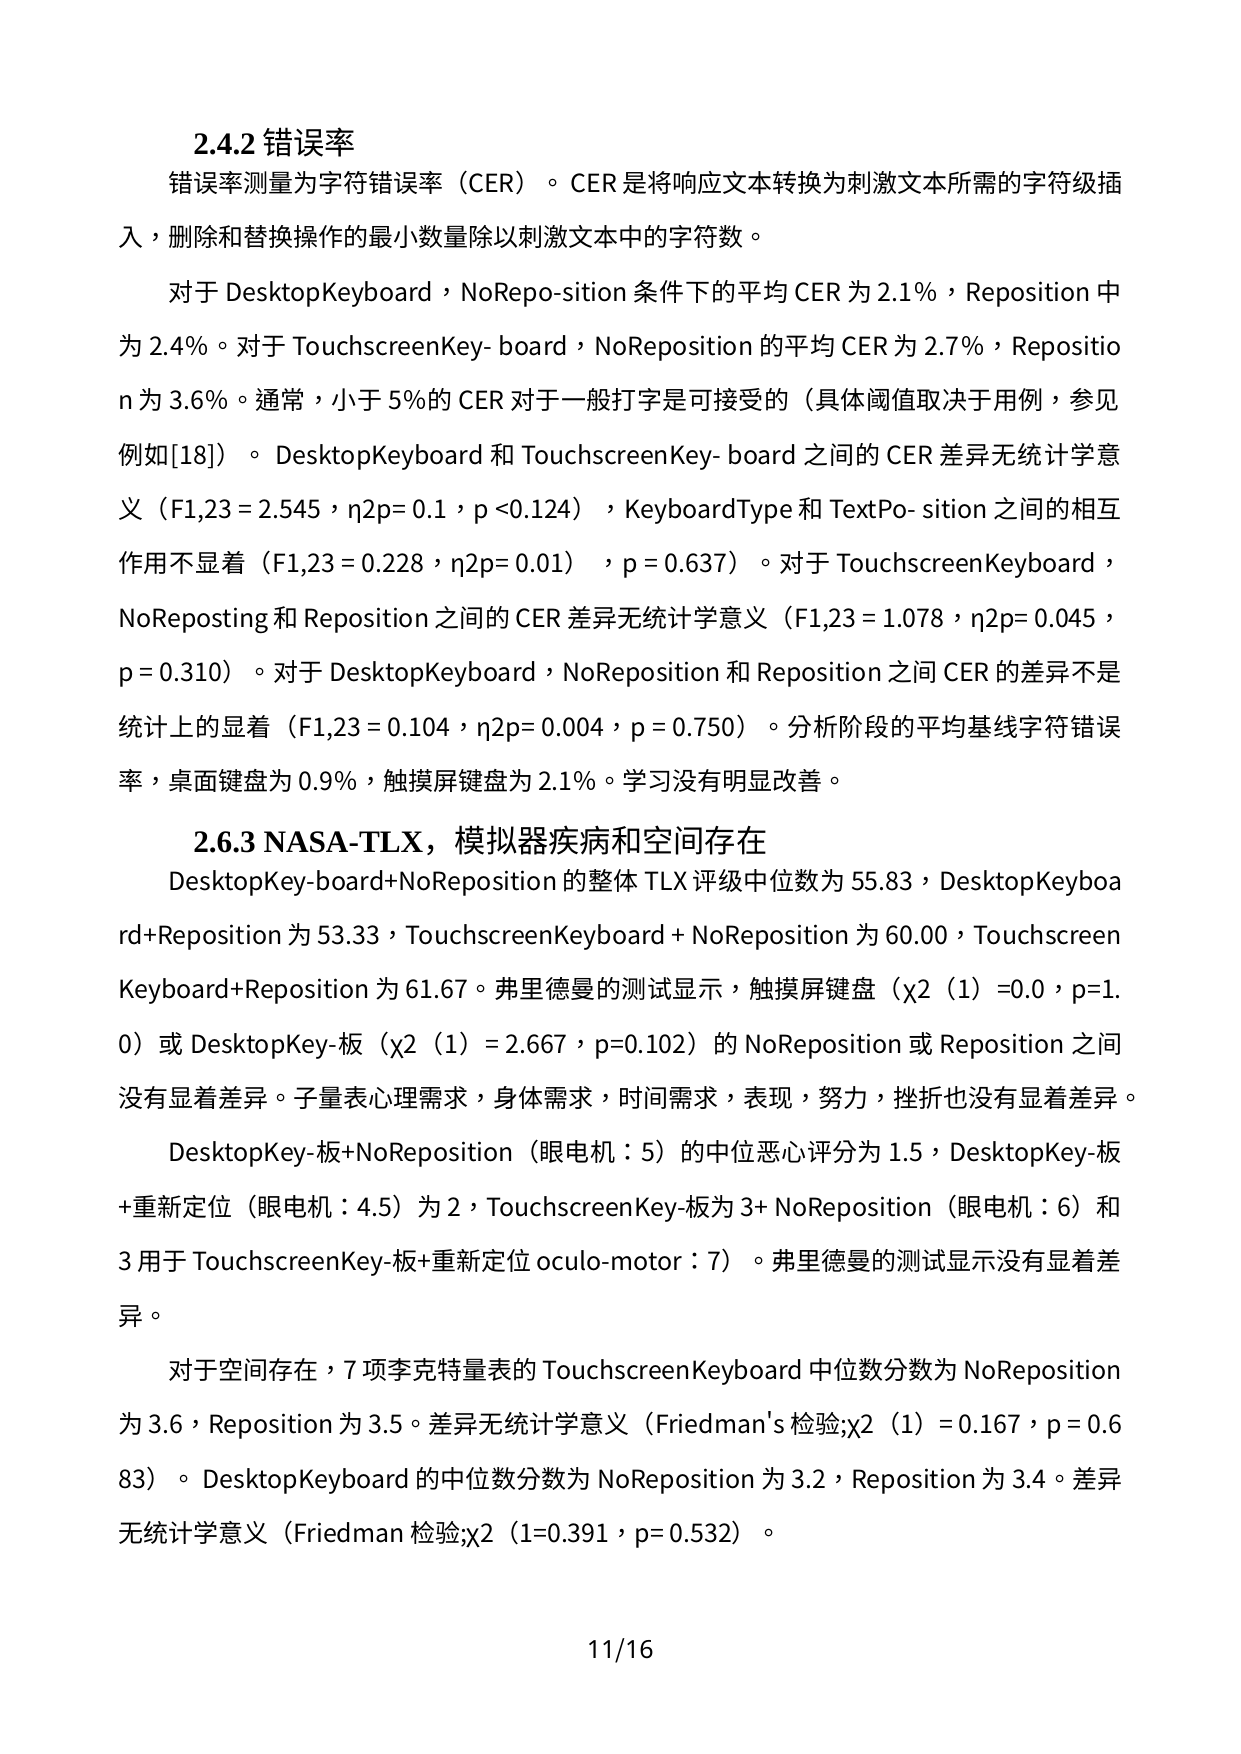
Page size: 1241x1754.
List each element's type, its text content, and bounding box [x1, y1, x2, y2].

text 错误率测量为字符错误率（CER）。 CER是将响应文本转换为刺激文本所需的字符级插入，删除和替换操作的最小数量除以刺激文本中的字符数。 [118, 163, 1122, 254]
text 2.6.3 NASA-TLX，模拟器疾病和空间存在 [118, 816, 1122, 861]
text DesktopKey-board+NoReposition的整体TLX评级中位数为55.83，DesktopKeyboard+Reposition为53.33，TouchscreenKeyboard + NoReposition为60.00，TouchscreenKeyboard+Reposition为61.67。弗里德曼的测试显示，触摸屏键盘（χ2（1）=0.0，p=1.0）或DesktopKey-板（χ2（1）= 2.667，p=0.102）的NoReposition或Reposition之间没有显着差异。子量表心理需求，身体需求，时间需求，表现，努力，挫折也没有显着差异。 [118, 861, 1122, 1115]
text 2.4.2错误率 [118, 118, 1122, 163]
text DesktopKey-板+NoReposition（眼电机：5）的中位恶心评分为1.5，DesktopKey-板+重新定位（眼电机：4.5）为2，TouchscreenKey-板为3+ NoReposition（眼电机：6）和3用于TouchscreenKey-板+重新定位oculo-motor：7）。弗里德曼的测试显示没有显着差异。 [118, 1133, 1122, 1332]
text 对于空间存在，7项李克特量表的TouchscreenKeyboard中位数分数为NoReposition为3.6，Reposition为3.5。差异无统计学意义（Friedman's检验;χ2（1）= 0.167，p = 0.683）。 DesktopKeyboard的中位数分数为NoReposition为3.2，Reposition为3.4。差异无统计学意义（Friedman检验;χ2（1=0.391，p= 0.532）。 [118, 1350, 1122, 1550]
text 对于DesktopKeyboard，NoRepo-sition条件下的平均CER为2.1％，Reposition中为2.4％。对于TouchscreenKey- board，NoReposition的平均CER为2.7％，Reposition为3.6％。通常，小于5％的CER对于一般打字是可接受的（具体阈值取决于用例，参见例如[18]）。 DesktopKeyboard和TouchscreenKey- board之间的CER差异无统计学意义（F1,23 = 2.545，η2p= 0.1，p <0.124），KeyboardType和TextPo- sition之间的相互作用不显着（F1,23 = 0.228，η2p= 0.01） ，p = 0.637）。对于TouchscreenKeyboard，NoReposting和Reposition之间的CER差异无统计学意义（F1,23 = 1.078，η2p= 0.045，p = 0.310）。对于DesktopKeyboard，NoReposition和Reposition之间CER的差异不是统计上的显着（F1,23 = 0.104，η2p= 0.004，p = 0.750）。分析阶段的平均基线字符错误率，桌面键盘为0.9％，触摸屏键盘为2.1％。学习没有明显改善。 [118, 272, 1122, 798]
